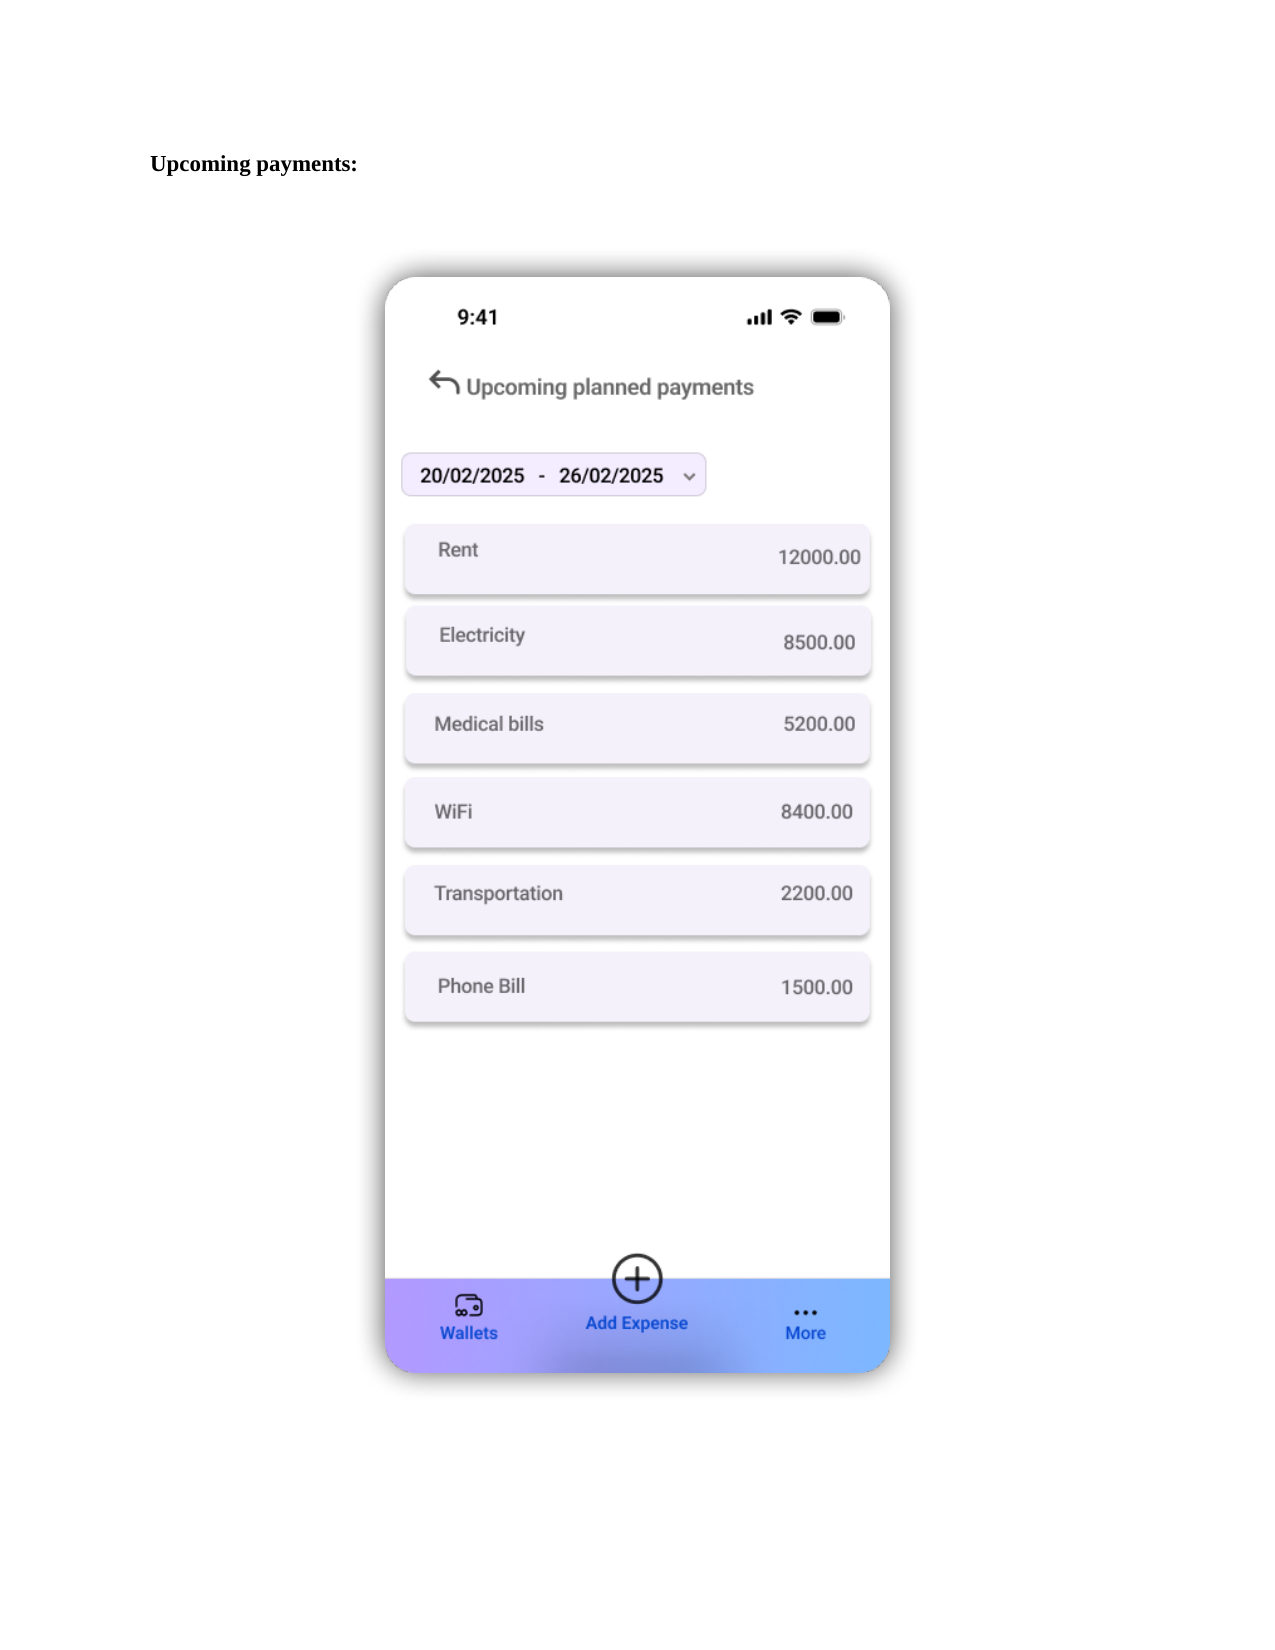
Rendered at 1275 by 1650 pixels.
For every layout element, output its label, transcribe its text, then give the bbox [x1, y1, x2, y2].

picture [385, 277, 890, 1373]
text Upcoming payments: [150, 150, 1125, 176]
